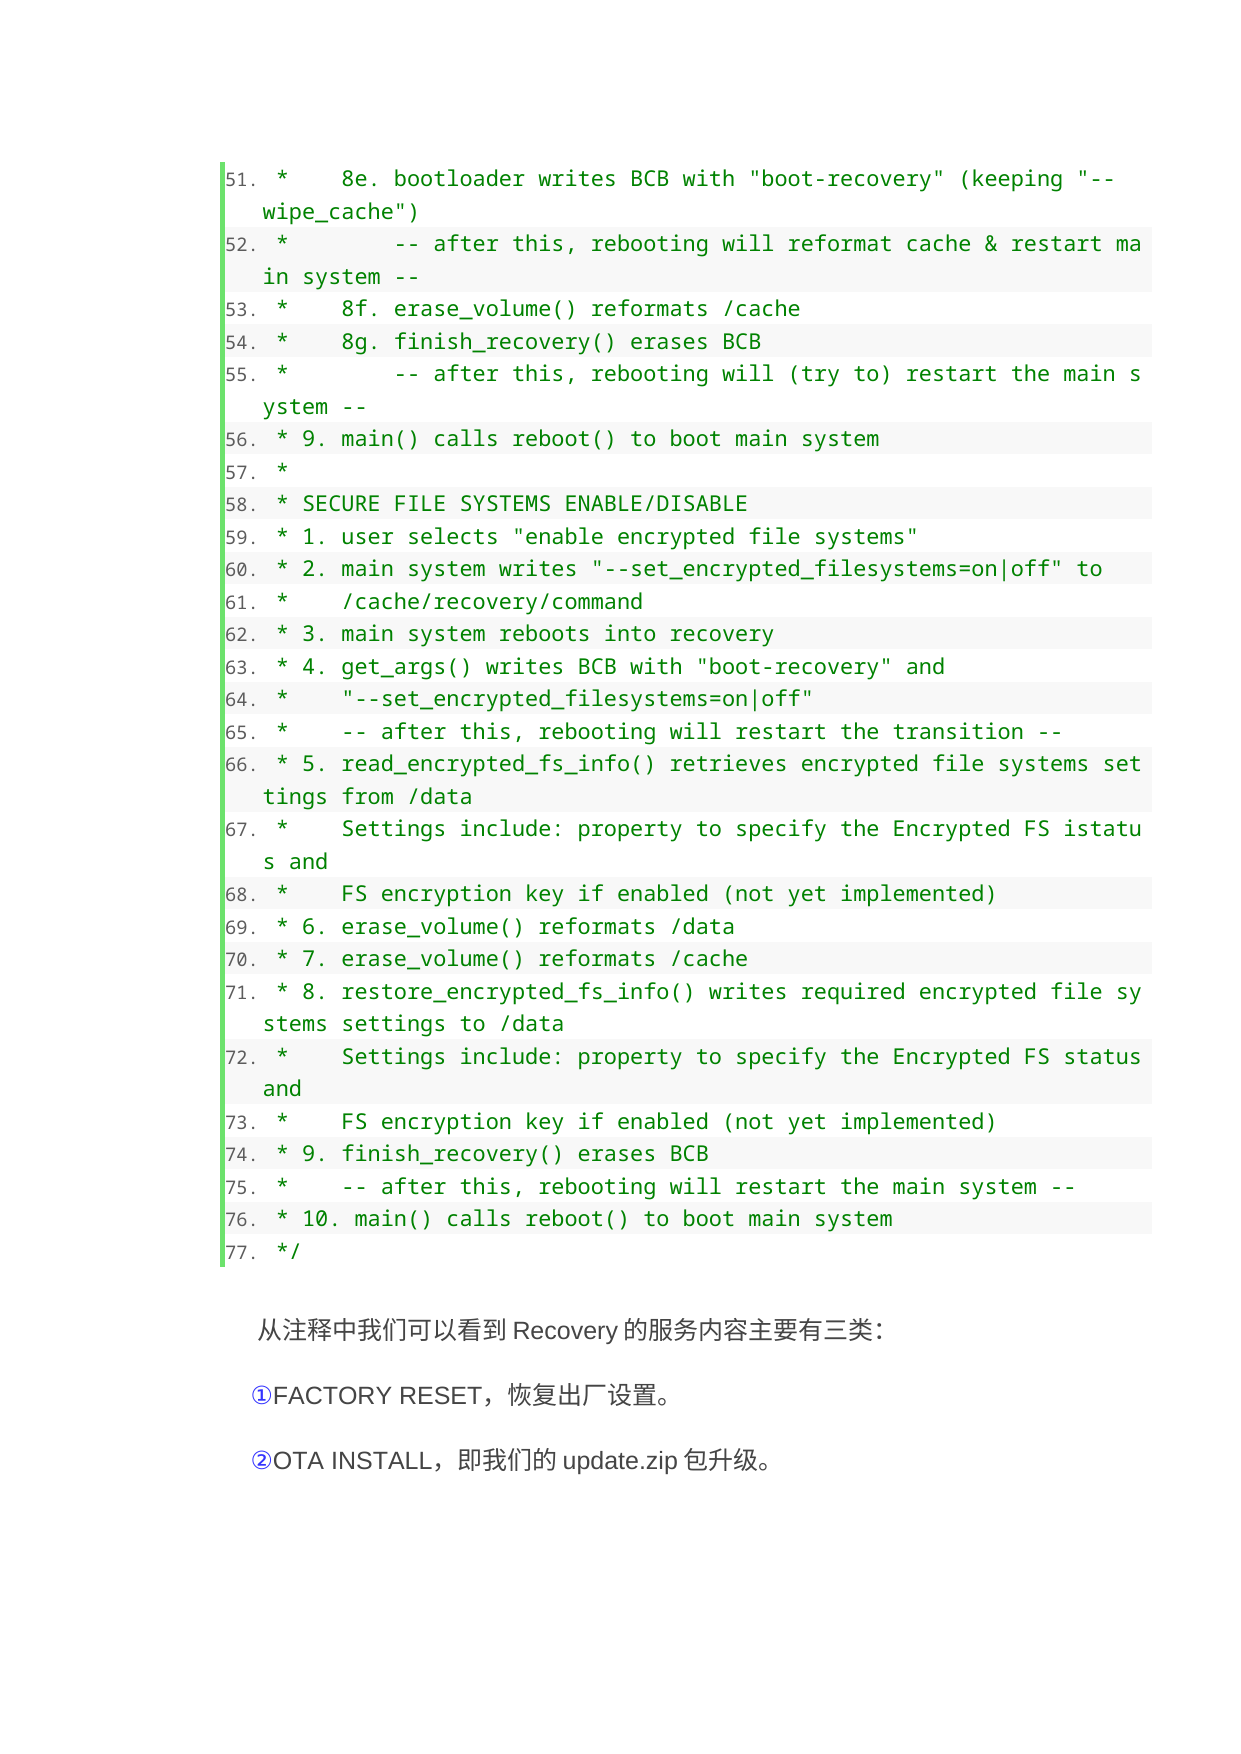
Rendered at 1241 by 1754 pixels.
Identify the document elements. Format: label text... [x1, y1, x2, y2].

list * -- after this, rebooting will restart the main system -- [225, 1169, 1152, 1202]
text ①FACTORY RESET，恢复出厂设置。 [187, 1361, 1152, 1426]
list * 1. user selects "enable encrypted file systems" [225, 519, 1152, 552]
list * 9. main() calls reboot() to boot main system [225, 422, 1152, 454]
list * 5. read_encrypted_fs_info() retrieves encrypted file systems settings from /data [225, 747, 1152, 812]
list * 10. main() calls reboot() to boot main system [225, 1202, 1152, 1234]
text 从注释中我们可以看到Recovery的服务内容主要有三类： [187, 1296, 1152, 1361]
list */ [225, 1234, 1152, 1267]
list * SECURE FILE SYSTEMS ENABLE/DISABLE [225, 487, 1152, 519]
list * 8e. bootloader writes BCB with "boot-recovery" (keeping "--wipe_cache") [225, 162, 1152, 227]
list * FS encryption key if enabled (not yet implemented) [225, 877, 1152, 909]
list * 8f. erase_volume() reformats /cache [225, 292, 1152, 324]
list * FS encryption key if enabled (not yet implemented) [225, 1104, 1152, 1137]
list * 4. get_args() writes BCB with "boot-recovery" and [225, 649, 1152, 682]
list * [225, 454, 1152, 487]
list * /cache/recovery/command [225, 584, 1152, 617]
list * Settings include: property to specify the Encrypted FS status and [225, 1039, 1152, 1104]
list * Settings include: property to specify the Encrypted FS istatus and [225, 812, 1152, 877]
list * "--set_encrypted_filesystems=on|off" [225, 682, 1152, 714]
list * 7. erase_volume() reformats /cache [225, 942, 1152, 974]
list * 8g. finish_recovery() erases BCB [225, 324, 1152, 357]
list * -- after this, rebooting will (try to) restart the main system -- [225, 357, 1152, 422]
list * -- after this, rebooting will reformat cache & restart main system -- [225, 227, 1152, 292]
list * 3. main system reboots into recovery [225, 617, 1152, 649]
list * 6. erase_volume() reformats /data [225, 909, 1152, 942]
list * 2. main system writes "--set_encrypted_filesystems=on|off" to [225, 552, 1152, 584]
list * 8. restore_encrypted_fs_info() writes required encrypted file systems settings to /data [225, 974, 1152, 1039]
list * -- after this, rebooting will restart the transition -- [225, 714, 1152, 747]
list * 9. finish_recovery() erases BCB [225, 1137, 1152, 1169]
text ②OTA INSTALL，即我们的update.zip包升级。 [187, 1426, 1152, 1491]
